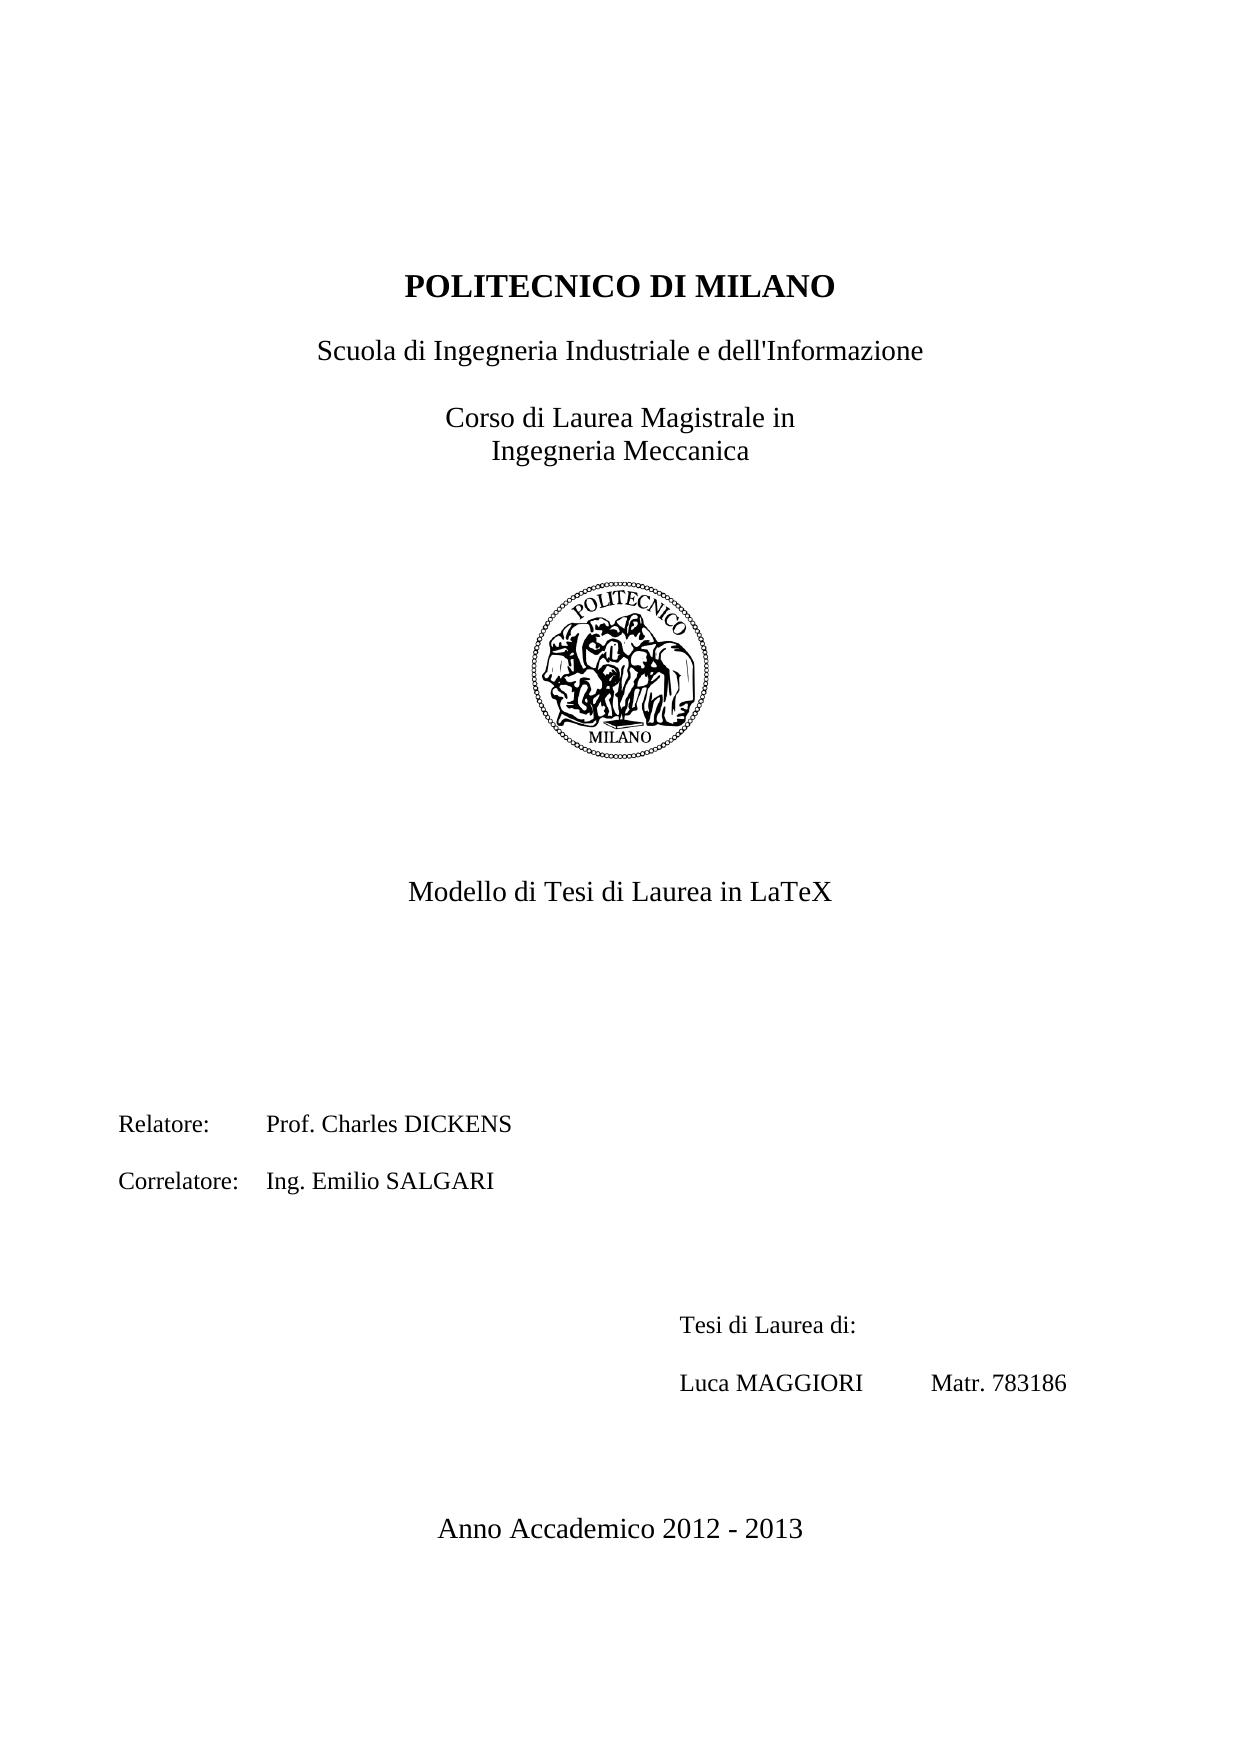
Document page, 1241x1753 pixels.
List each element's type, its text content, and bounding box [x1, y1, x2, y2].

text Correlatore: Ing. Emilio SALGARI [118, 1166, 1122, 1195]
text Luca MAGGIORI Matr. 783186 [679, 1368, 1122, 1396]
text Tesi di Laurea di: [679, 1310, 1122, 1339]
text Corso di Laurea Magistrale in [118, 400, 1122, 433]
text Anno Accademico 2012 - 2013 [118, 1511, 1122, 1545]
text Modello di Tesi di Laurea in LaTeX [118, 874, 1122, 908]
text POLITECNICO DI MILANO [118, 266, 1122, 304]
text Ingegneria Meccanica [118, 433, 1122, 467]
text Scuola di Ingegneria Industriale e dell'Informazione [118, 333, 1122, 366]
text Relatore: Prof. Charles DICKENS [118, 1109, 1122, 1138]
picture [531, 582, 709, 759]
